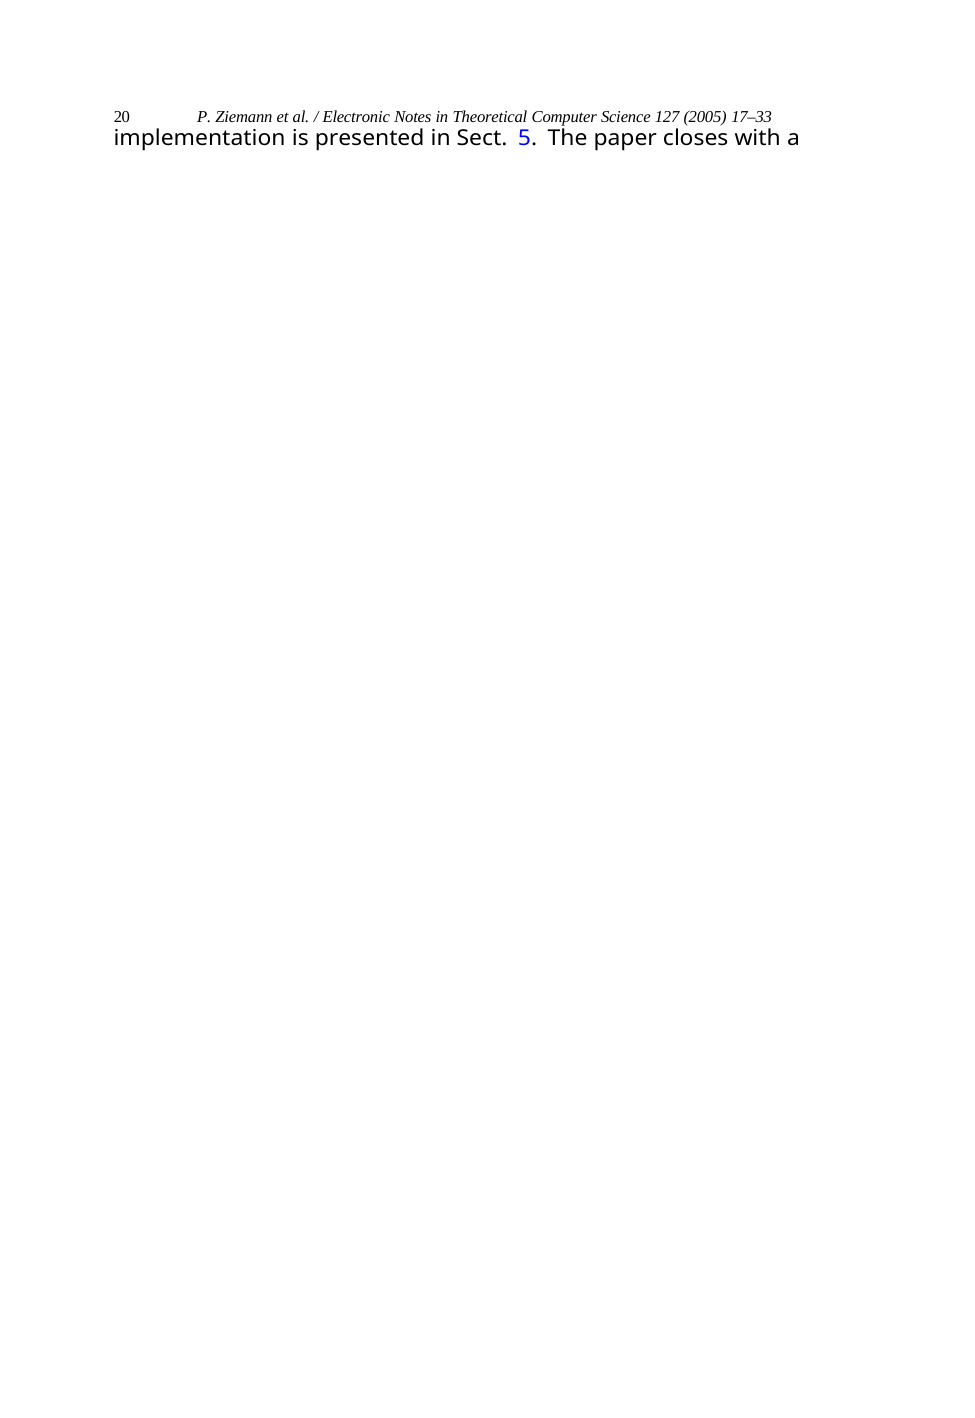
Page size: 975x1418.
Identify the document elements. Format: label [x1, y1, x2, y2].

text [113, 125, 862, 151]
